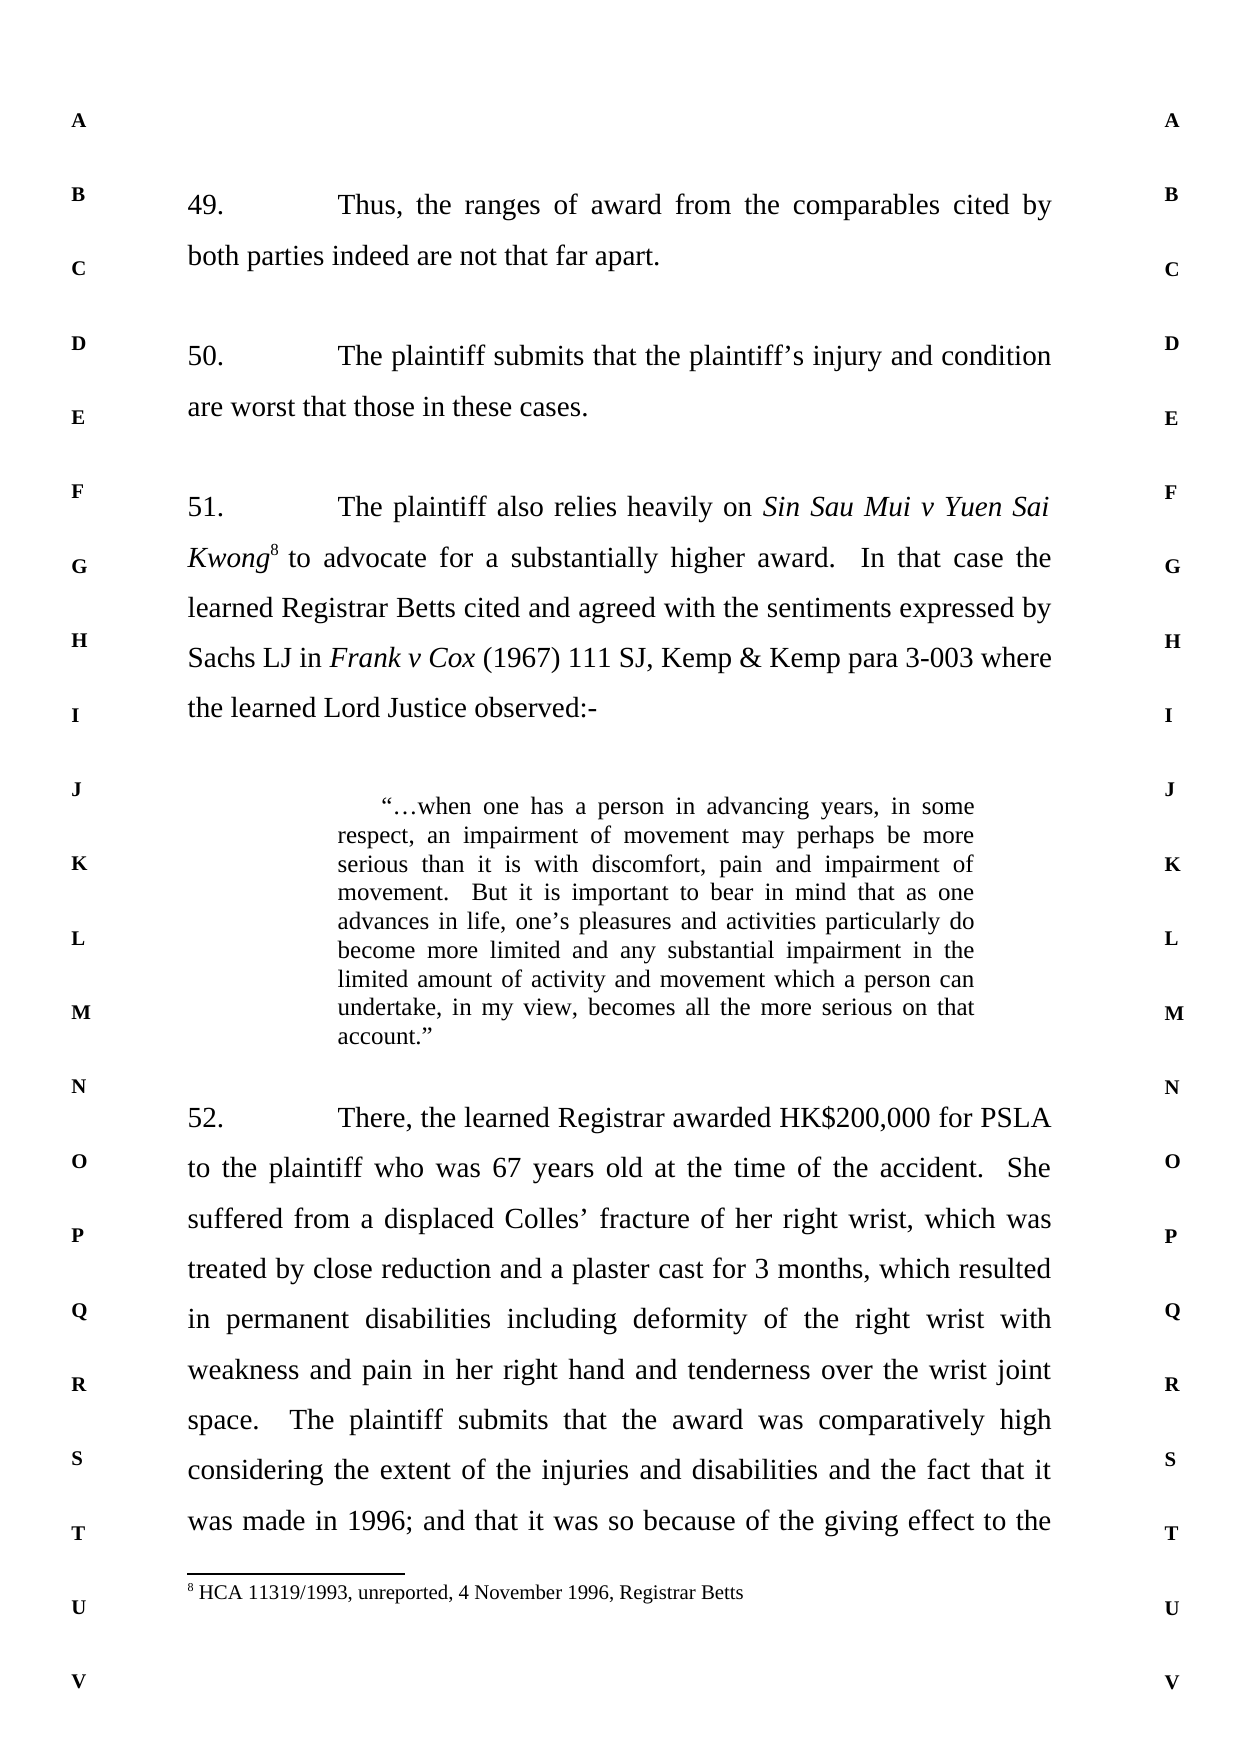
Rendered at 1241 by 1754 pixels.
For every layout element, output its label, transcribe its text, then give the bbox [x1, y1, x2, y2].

list Thus, the ranges of award from the comparables cited by both parties indeed are not that far apart. [187, 187, 1053, 271]
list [187, 1100, 1053, 1536]
list “…when one has a person in advancing years, in some respect, an impairment of movement may perhaps be more serious than it is with discomfort, pain and impairment of movement. But it is important to bear in mind that as one advances in life, one’s pleasures and activities particularly do become more limited and any substantial impairment in the limited amount of activity and movement which a person can undertake, in my view, becomes all the more serious on that account.” [337, 791, 975, 1050]
list The plaintiff submits that the plaintiff’s injury and condition are worst that those in these cases. [187, 338, 1053, 422]
list The plaintiff also relies heavily on Sin Sau Mui v Yuen Sai Kwong to advocate for a substantially higher award. In that case the learned Registrar Betts cited and agreed with the sentiments expressed by Sachs LJ in Frank v Cox (1967) 111 SJ, Kemp & Kemp para 3-003 where the learned Lord Justice observed:- [187, 489, 1053, 724]
